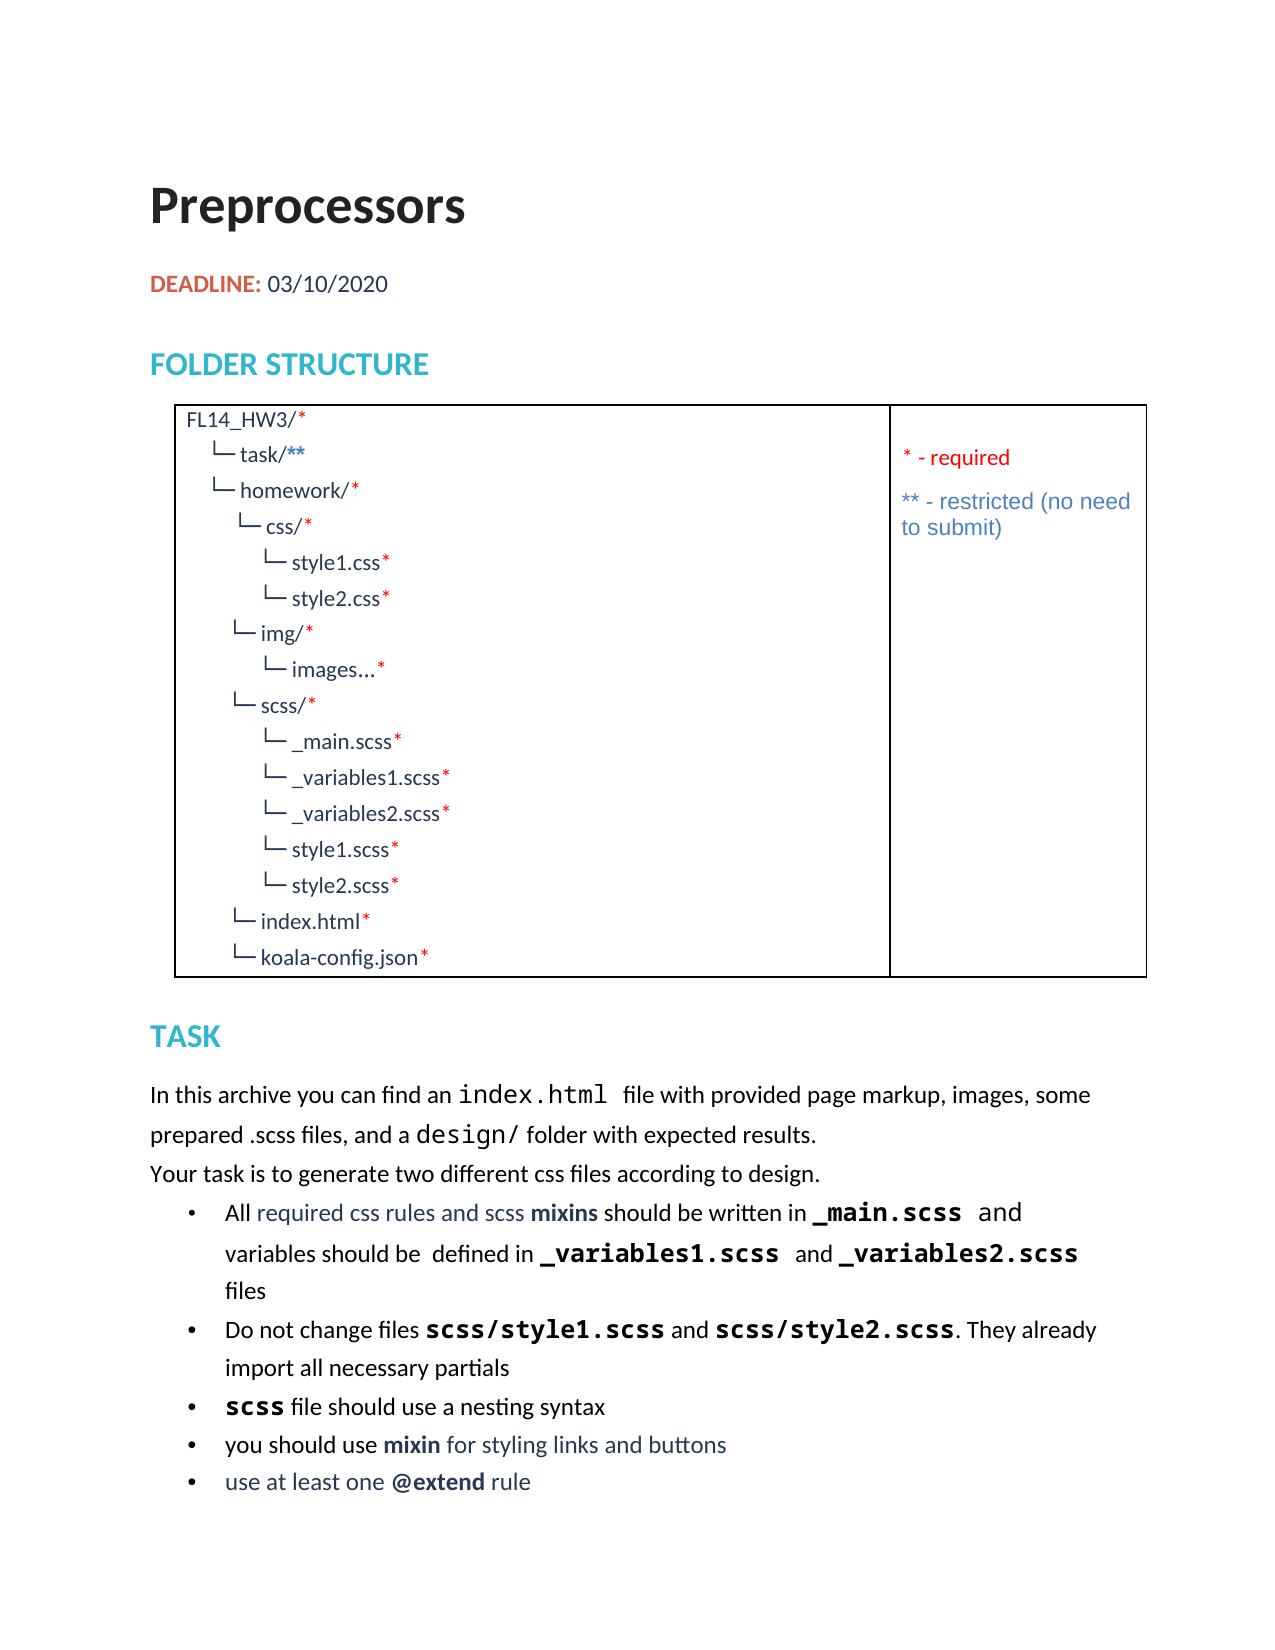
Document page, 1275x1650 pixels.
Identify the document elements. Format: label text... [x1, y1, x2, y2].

list scss file should use a nesting syntax [187, 1389, 1125, 1423]
text Preprocessors [150, 171, 1125, 237]
text In this archive you can find an index.html file with provided page markup, images, some prepared .scss files, and a design/ folder with expected results. [150, 1076, 1125, 1151]
list All required css rules and scss mixins should be written in _main.scss and variables should be defined in _variables1.scss and _variables2.scss files [187, 1194, 1125, 1306]
text DEADLINE: 03/10/2020 [150, 268, 1125, 299]
table_header FL14_HW3/* └─ task/** └─ homework/* └─ css/* └─ style1.css* └─ style2.css* └─ img/* └─ images…* └─ scss/* └─ _main.scss* └─ _variables1.scss* └─ _variables2.scss* └─ style1.scss* └─ style2.scss* └─ index.html* └─ koala-config.json* [176, 406, 889, 976]
list use at least one @extend rule [187, 1466, 1125, 1497]
list Do not change files scss/style1.scss and scss/style2.scss. They already import all necessary partials [187, 1312, 1125, 1383]
text FOLDER STRUCTURE [150, 343, 1125, 383]
text Your task is to generate two different css files according to design. [150, 1158, 1125, 1188]
text TASK [150, 1015, 1125, 1056]
table_header * - required ** - restricted (no need to submit) [891, 406, 1146, 976]
list you should use mixin for styling links and buttons [187, 1429, 1125, 1460]
